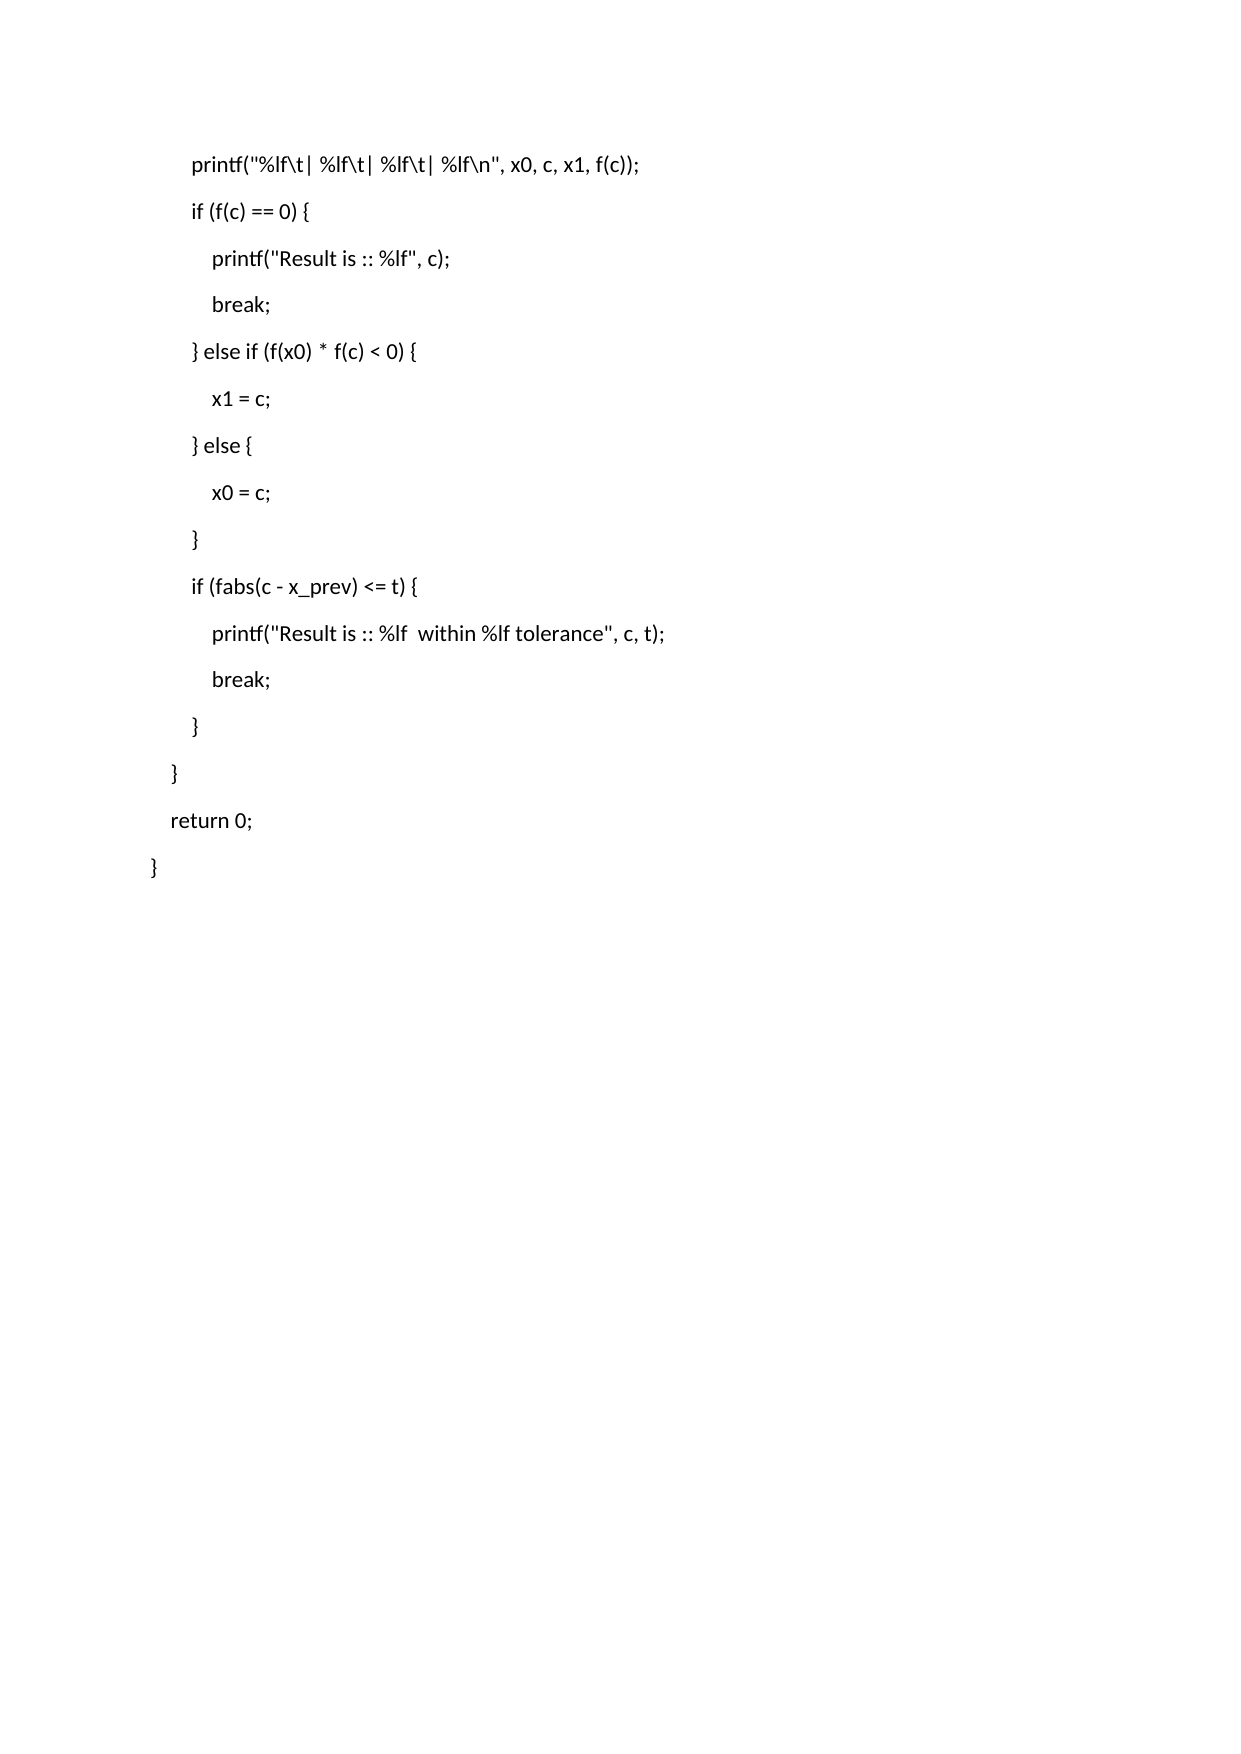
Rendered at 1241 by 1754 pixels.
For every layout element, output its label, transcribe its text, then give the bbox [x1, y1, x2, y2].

text if (f(c) == 0) { [150, 197, 1090, 225]
text } else if (f(x0) * f(c) < 0) { [150, 337, 1090, 366]
text printf("%lf\t| %lf\t| %lf\t| %lf\n", x0, c, x1, f(c)); [150, 150, 1090, 178]
text } [150, 853, 1090, 881]
text } [150, 525, 1090, 553]
text } else { [150, 431, 1090, 459]
text printf("Result is :: %lf within %lf tolerance", c, t); [150, 619, 1090, 647]
text x1 = c; [150, 384, 1090, 412]
text printf("Result is :: %lf", c); [150, 244, 1090, 272]
text x0 = c; [150, 478, 1090, 506]
text if (fabs(c - x_prev) <= t) { [150, 572, 1090, 600]
text break; [150, 666, 1090, 694]
text } [150, 712, 1090, 741]
text break; [150, 291, 1090, 319]
text } [150, 759, 1090, 787]
text return 0; [150, 806, 1090, 834]
